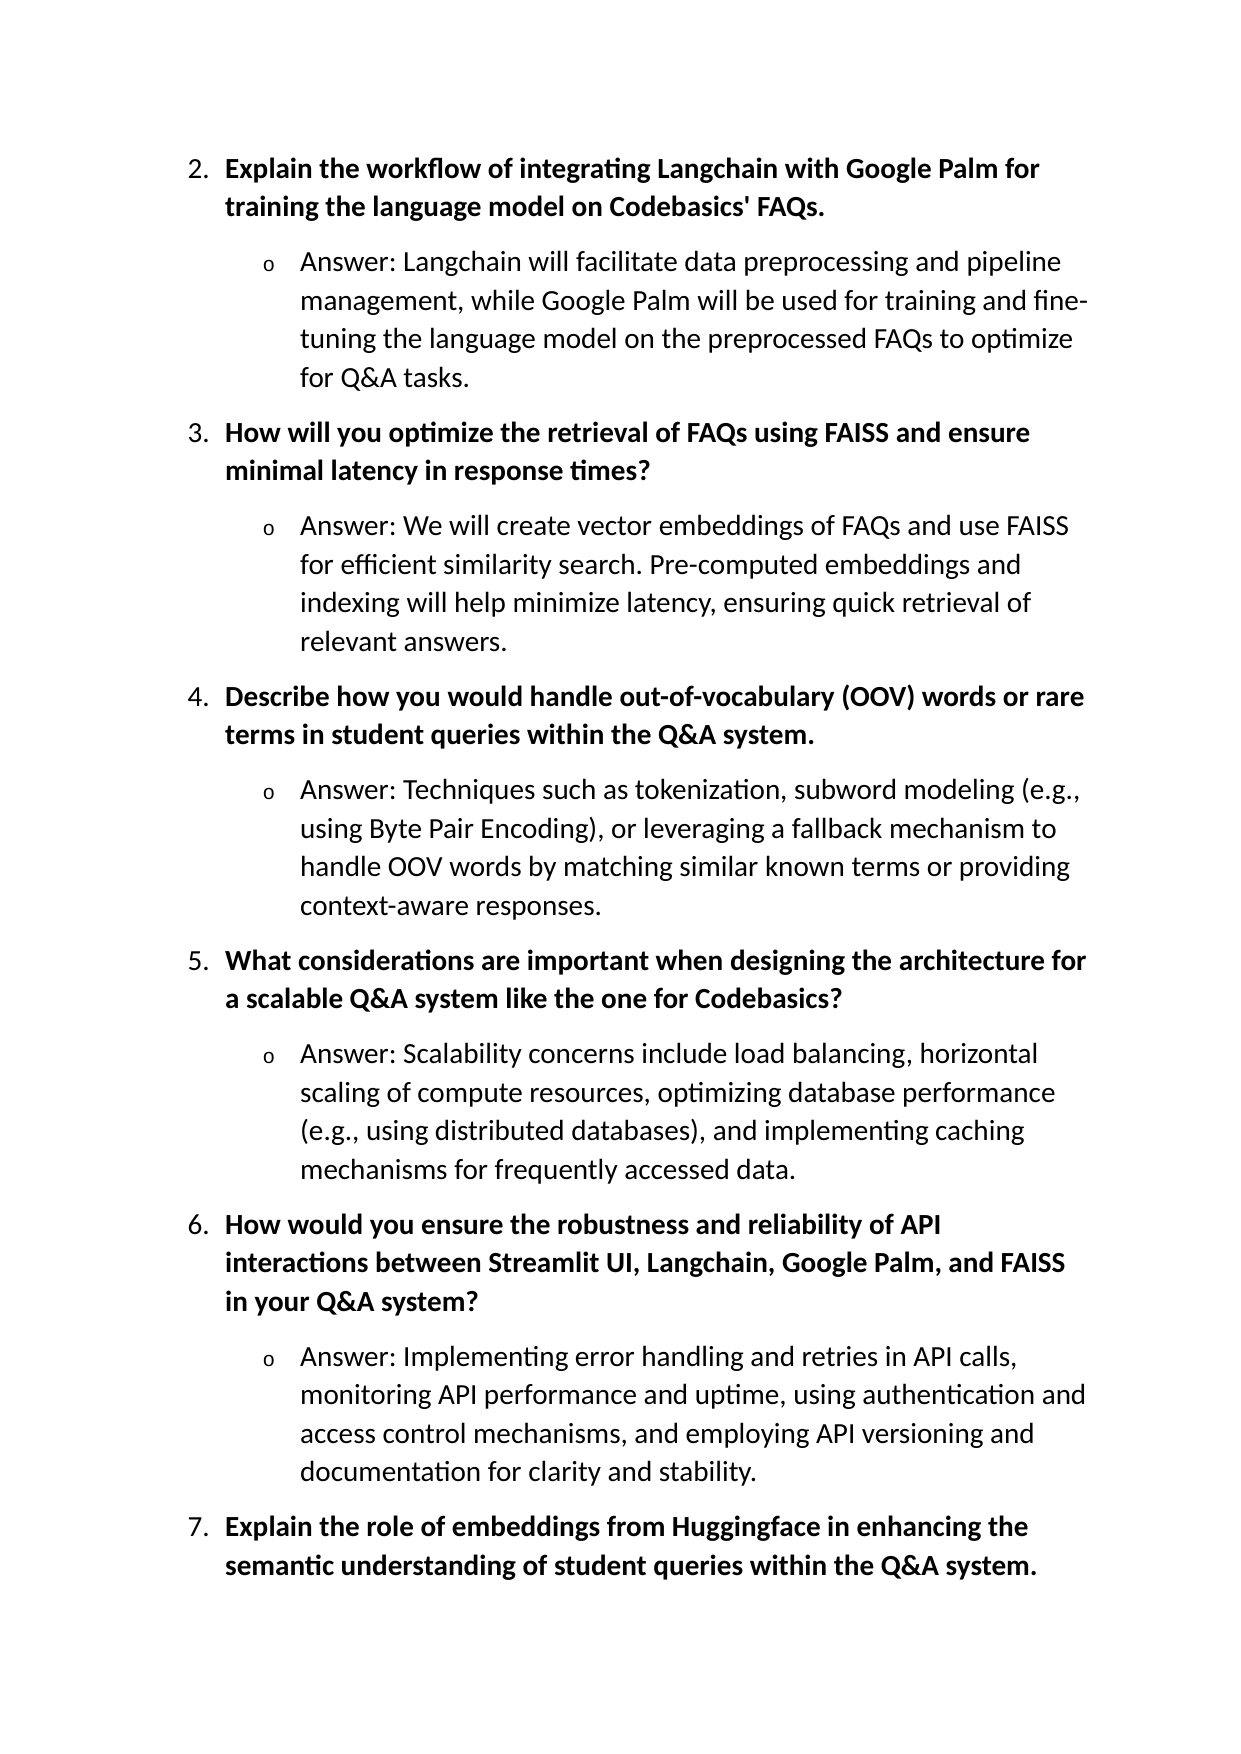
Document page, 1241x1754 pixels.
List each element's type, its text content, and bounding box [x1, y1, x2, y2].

list Answer: Scalability concerns include load balancing, horizontal scaling of compute resources, optimizing database performance (e.g., using distributed databases), and implementing caching mechanisms for frequently accessed data. [262, 1035, 1090, 1186]
list Describe how you would handle out-of-vocabulary (OOV) words or rare terms in student queries within the Q&A system. [187, 678, 1090, 752]
list What considerations are important when designing the architecture for a scalable Q&A system like the one for Codebasics? [187, 942, 1090, 1016]
list Answer: Implementing error handling and retries in API calls, monitoring API performance and uptime, using authentication and access control mechanisms, and employing API versioning and documentation for clarity and stability. [262, 1338, 1090, 1489]
list Explain the role of embeddings from Huggingface in enhancing the semantic understanding of student queries within the Q&A system. [187, 1508, 1090, 1582]
list Explain the workflow of integrating Langchain with Google Palm for training the language model on Codebasics' FAQs. [187, 150, 1090, 224]
list Answer: Langchain will facilitate data preprocessing and pipeline management, while Google Palm will be used for training and fine-tuning the language model on the preprocessed FAQs to optimize for Q&A tasks. [262, 243, 1090, 394]
list Answer: Techniques such as tokenization, subword modeling (e.g., using Byte Pair Encoding), or leveraging a fallback mechanism to handle OOV words by matching similar known terms or providing context-aware responses. [262, 771, 1090, 922]
list How will you optimize the retrieval of FAQs using FAISS and ensure minimal latency in response times? [187, 414, 1090, 488]
list Answer: We will create vector embeddings of FAQs and use FAISS for efficient similarity search. Pre-computed embeddings and indexing will help minimize latency, ensuring quick retrieval of relevant answers. [262, 507, 1090, 658]
list How would you ensure the robustness and reliability of API interactions between Streamlit UI, Langchain, Google Palm, and FAISS in your Q&A system? [187, 1206, 1090, 1318]
